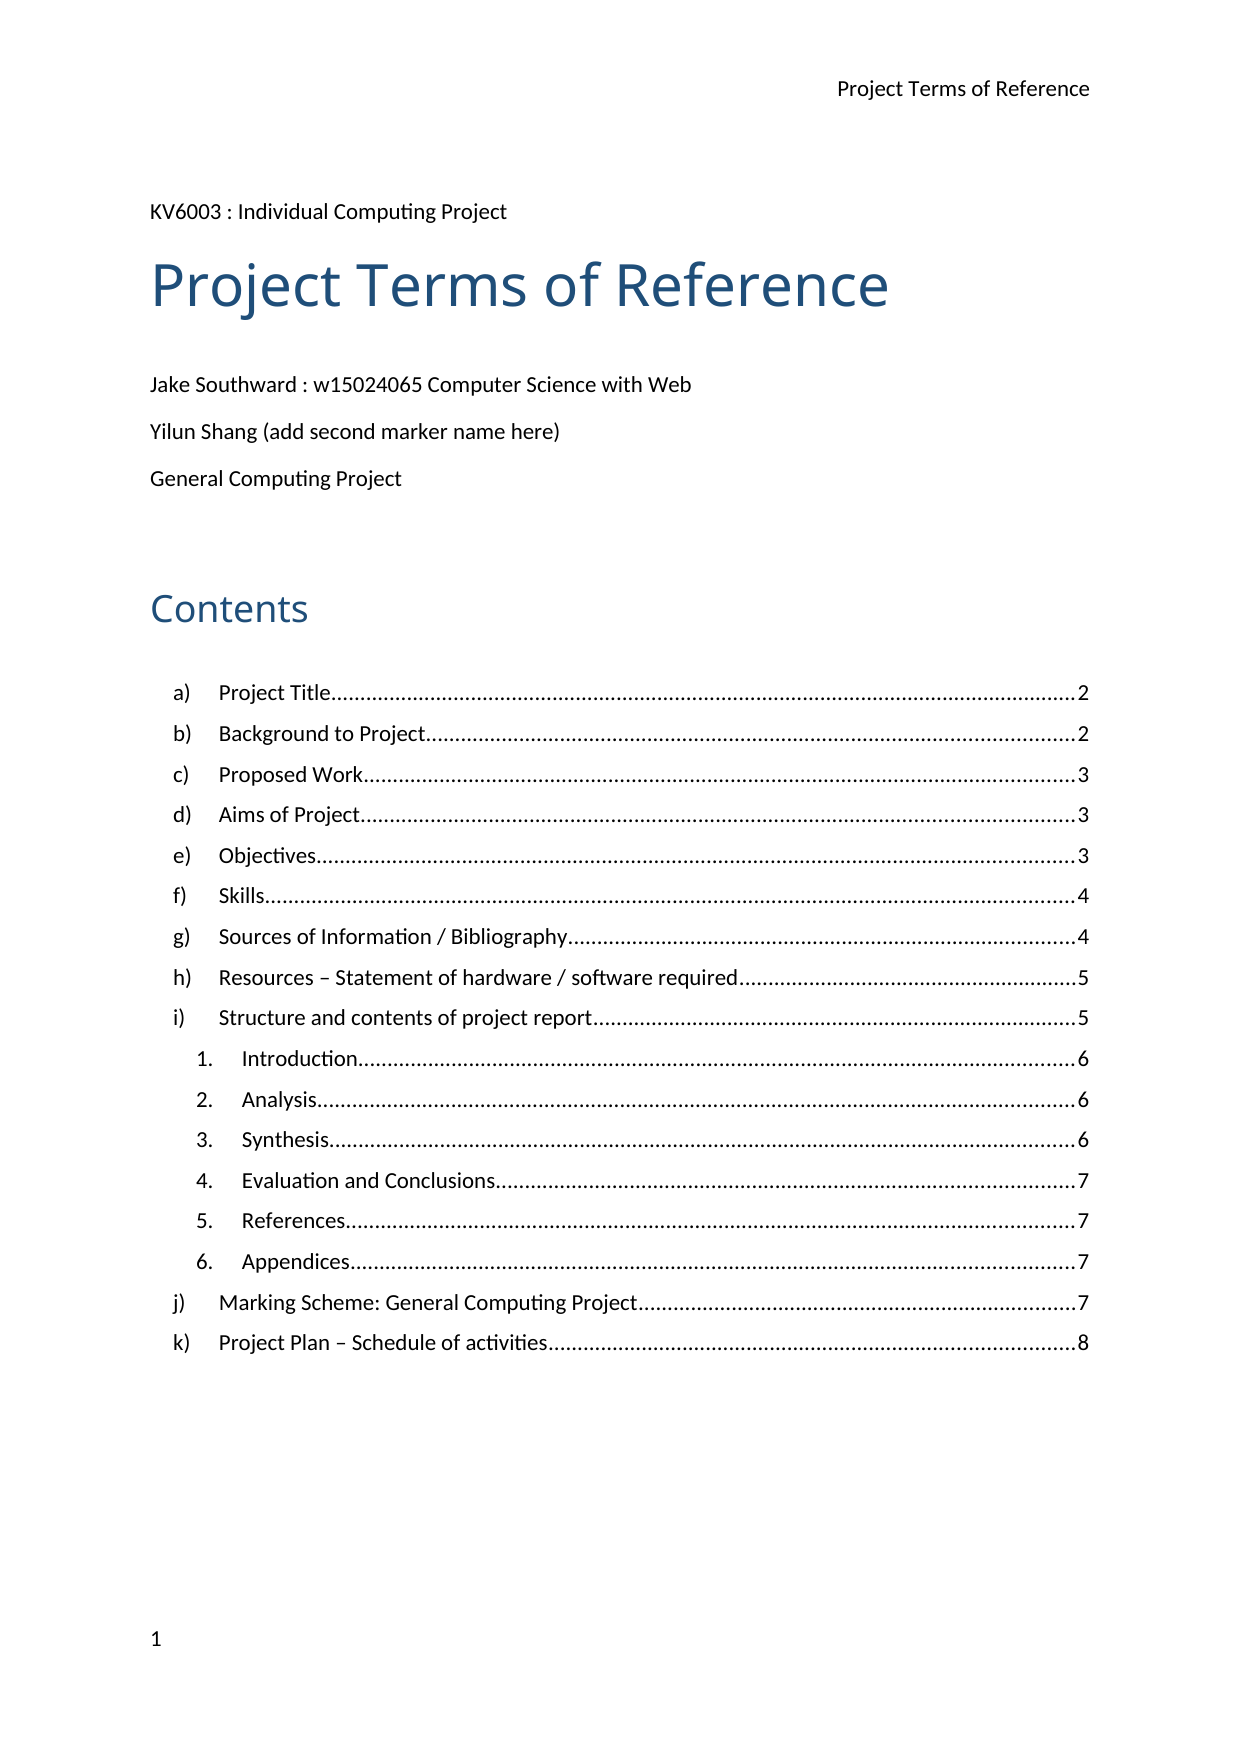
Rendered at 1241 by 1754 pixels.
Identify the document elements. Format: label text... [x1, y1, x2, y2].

text Jake Southward : w15024065 Computer Science with Web [150, 370, 1090, 398]
text Yilun Shang (add second marker name here) [150, 417, 1090, 445]
text General Computing Project [150, 464, 1090, 492]
subtitle Project Terms of Reference [150, 244, 1090, 323]
text KV6003 : Individual Computing Project [150, 197, 1090, 225]
